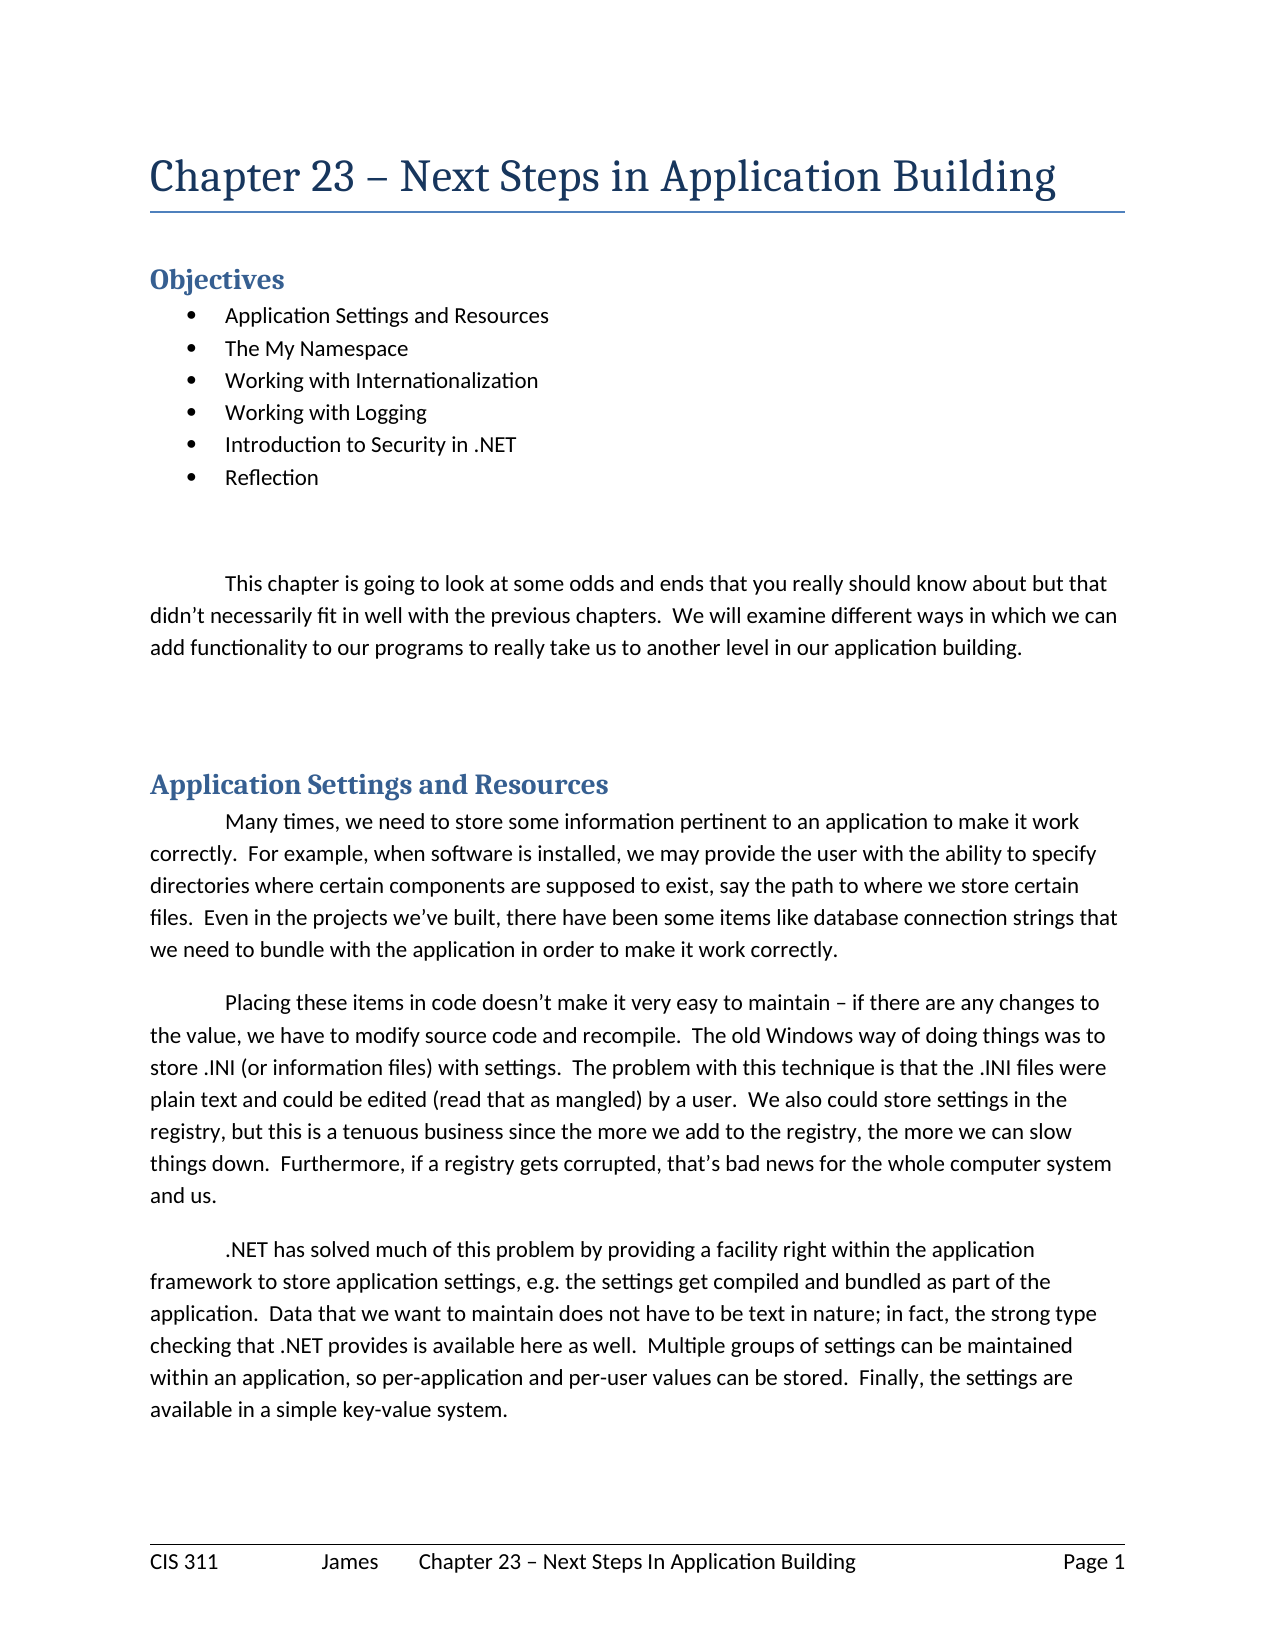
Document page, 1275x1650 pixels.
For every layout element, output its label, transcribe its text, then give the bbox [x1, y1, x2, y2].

title Chapter 23 – Next Steps in Application Building [150, 150, 1125, 211]
text This chapter is going to look at some odds and ends that you really should know about but that didn’t necessarily fit in well with the previous chapters. We will examine different ways in which we can add functionality to our programs to really take us to another level in our application building. [150, 569, 1125, 661]
text .NET has solved much of this problem by providing a facility right within the application framework to store application settings, e.g. the settings get compiled and bundled as part of the application. Data that we want to maintain does not have to be text in nature; in fact, the strong type checking that .NET provides is available here as well. Multiple groups of settings can be maintained within an application, so per-application and per-user values can be stored. Finally, the settings are available in a simple key-value system. [150, 1235, 1125, 1424]
list Application Settings and Resources [187, 302, 1125, 330]
subtitle Objectives [150, 263, 1125, 297]
list Introduction to Security in .NET [187, 430, 1125, 458]
list The My Namespace [187, 334, 1125, 362]
list Working with Logging [187, 398, 1125, 426]
text Many times, we need to store some information pertinent to an application to make it work correctly. For example, when software is installed, we may provide the user with the ability to specify directories where certain components are supposed to exist, say the path to where we store certain files. Even in the projects we’ve built, there have been some items like database connection strings that we need to bundle with the application in order to make it work correctly. [150, 807, 1125, 963]
list Working with Internationalization [187, 366, 1125, 394]
list Reflection [187, 463, 1125, 491]
text Placing these items in code doesn’t make it very easy to maintain – if there are any changes to the value, we have to modify source code and recompile. The old Windows way of doing things was to store .INI (or information files) with settings. The problem with this technique is that the .INI files were plain text and could be edited (read that as mangled) by a user. We also could store settings in the registry, but this is a tenuous business since the more we add to the registry, the more we can slow things down. Furthermore, if a registry gets corrupted, that’s bad news for the whole computer system and us. [150, 988, 1125, 1210]
subtitle Application Settings and Resources [150, 768, 1125, 802]
